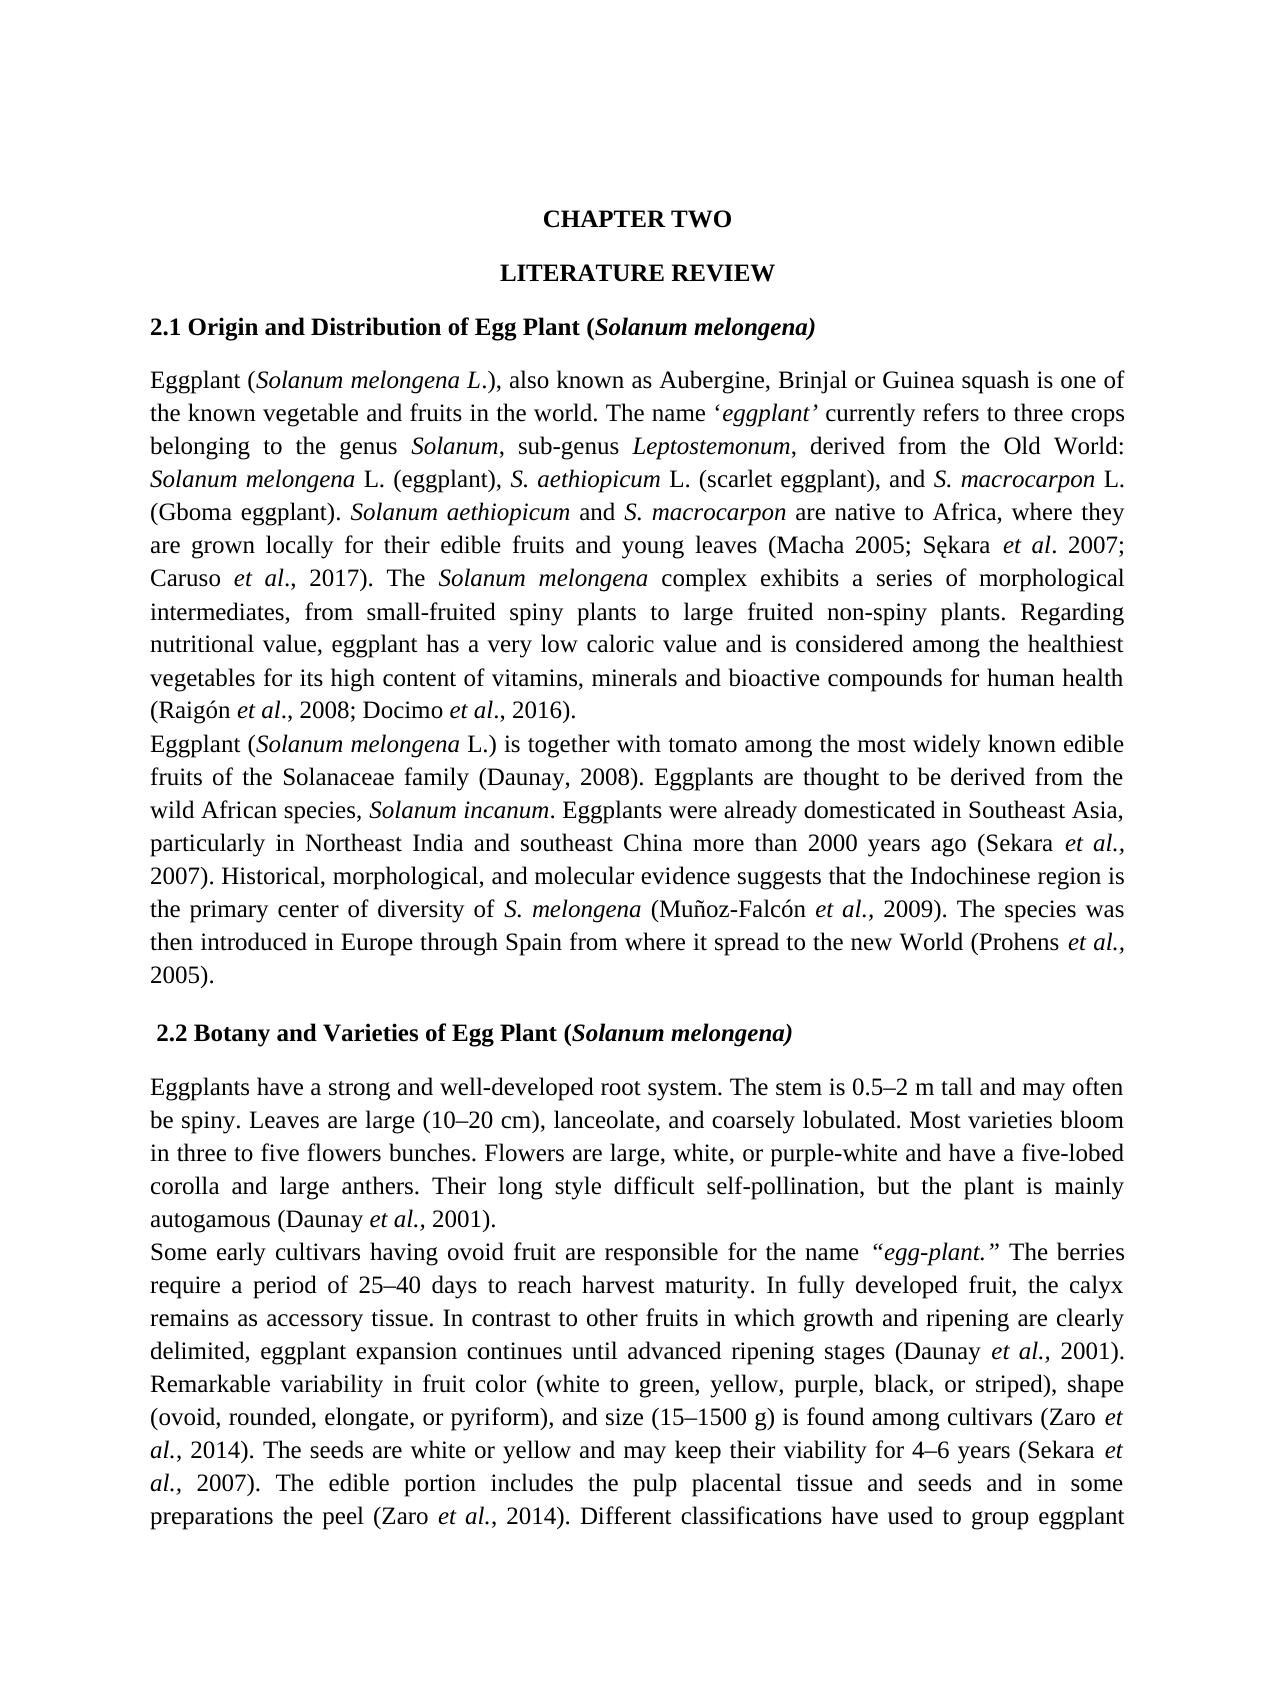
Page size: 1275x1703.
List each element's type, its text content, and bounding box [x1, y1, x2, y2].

text Eggplant (Solanum melongena L.), also known as Aubergine, Brinjal or Guinea squash is one of the known vegetable and fruits in the world. The name ‘eggplant’ currently refers to three crops belonging to the genus Solanum, sub-genus Leptostemonum, derived from the Old World: Solanum melongena L. (eggplant), S. aethiopicum L. (scarlet eggplant), and S. macrocarpon L. (Gboma eggplant). Solanum aethiopicum and S. macrocarpon are native to Africa, where they are grown locally for their edible fruits and young leaves (Macha 2005; Sękara et al. 2007; Caruso et al., 2017). The Solanum melongena complex exhibits a series of morphological intermediates, from small-fruited spiny plants to large fruited non-spiny plants. Regarding nutritional value, eggplant has a very low caloric value and is considered among the healthiest vegetables for its high content of vitamins, minerals and bioactive compounds for human health (Raigón et al., 2008; Docimo et al., 2016). [150, 365, 1125, 724]
text 2.2 Botany and Varieties of Egg Plant (Solanum melongena) [150, 1018, 1125, 1047]
text Eggplant (Solanum melongena L.) is together with tomato among the most widely known edible fruits of the Solanaceae family (Daunay, 2008). Eggplants are thought to be derived from the wild African species, Solanum incanum. Eggplants were already domesticated in Southeast Asia, particularly in Northeast India and southeast China more than 2000 years ago (Sekara et al., 2007). Historical, morphological, and molecular evidence suggests that the Indochinese region is the primary center of diversity of S. melongena (Muñoz-Falcón et al., 2009). The species was then introduced in Europe through Spain from where it spread to the new World (Prohens et al., 2005). [150, 729, 1125, 988]
text 2.1 Origin and Distribution of Egg Plant (Solanum melongena) [150, 312, 1125, 340]
text Eggplants have a strong and well-developed root system. The stem is 0.5–2 m tall and may often be spiny. Leaves are large (10–20 cm), lanceolate, and coarsely lobulated. Most varieties bloom in three to five flowers bunches. Flowers are large, white, or purple-white and have a five-lobed corolla and large anthers. Their long style difficult self-pollination, but the plant is mainly autogamous (Daunay et al., 2001). [150, 1072, 1125, 1232]
text CHAPTER TWO [150, 204, 1125, 233]
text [150, 1237, 1125, 1530]
text LITERATURE REVIEW [150, 258, 1125, 286]
